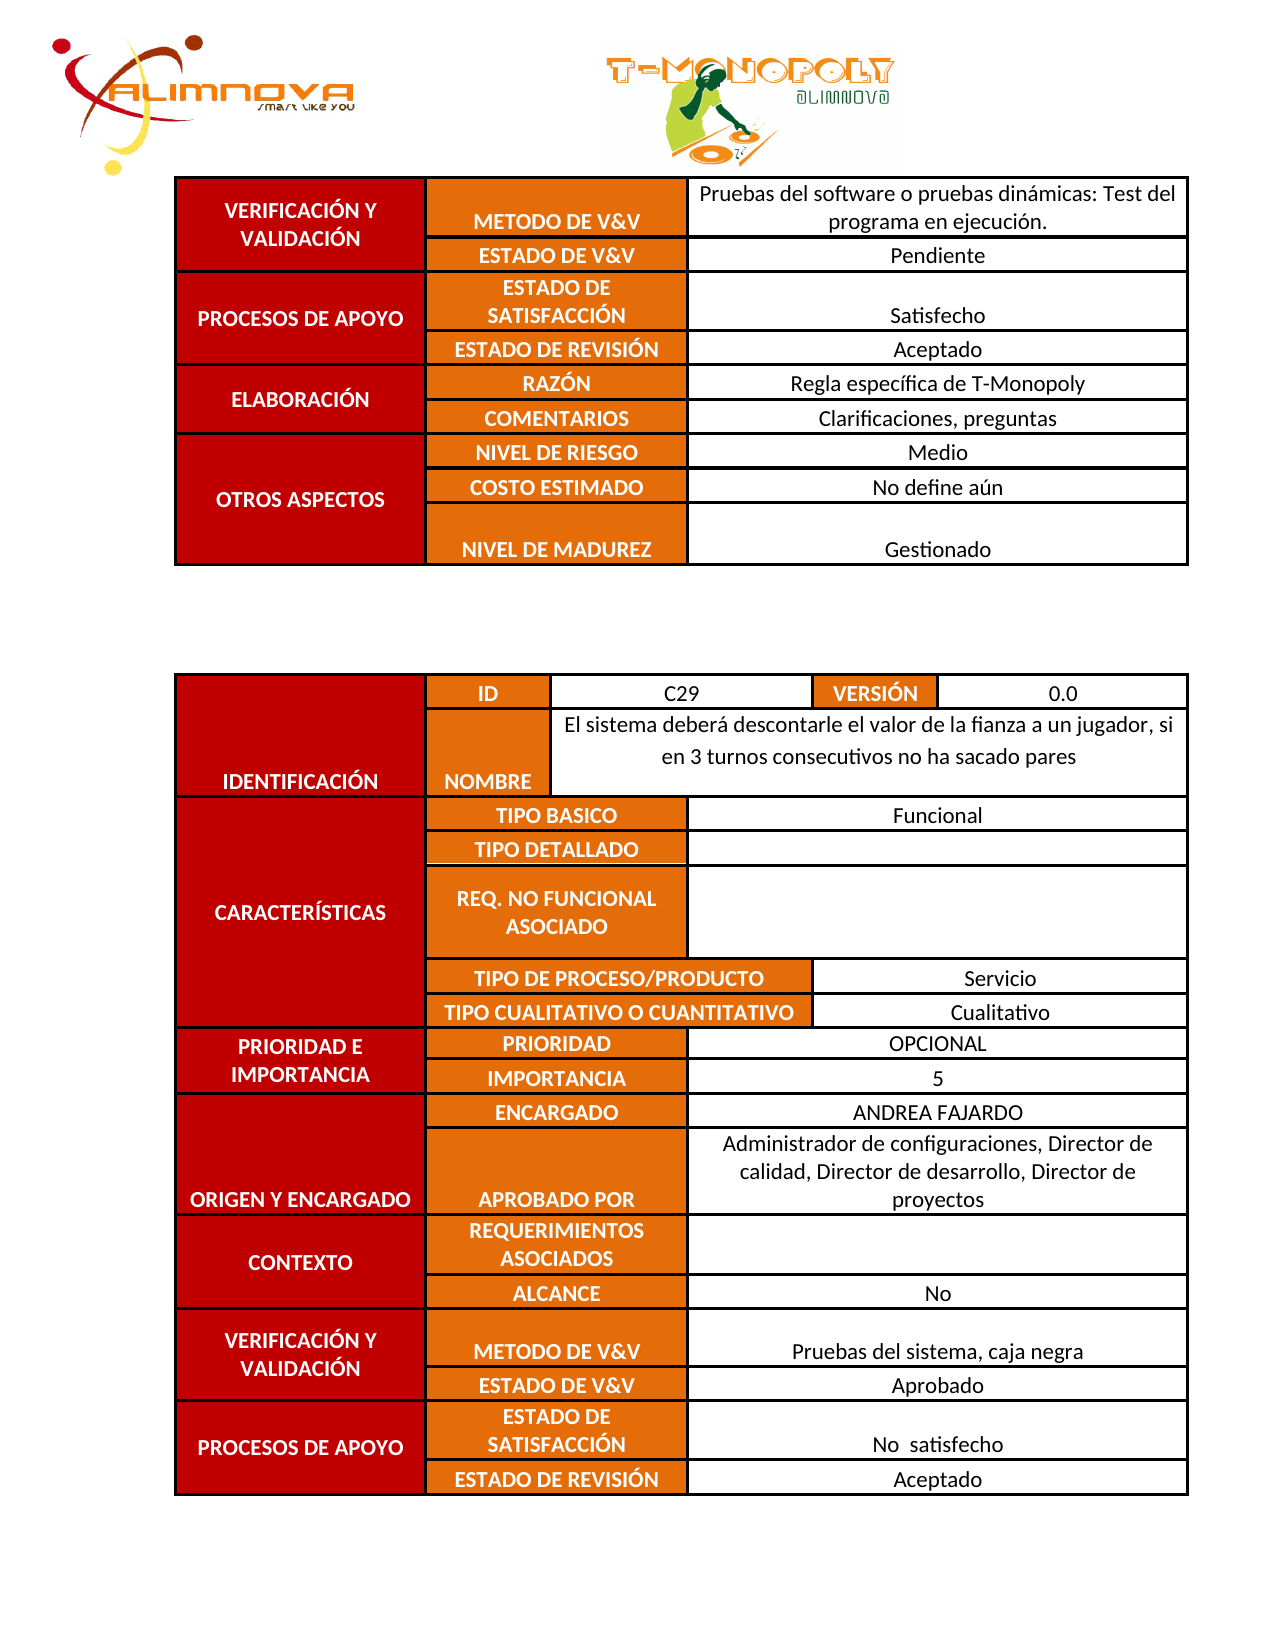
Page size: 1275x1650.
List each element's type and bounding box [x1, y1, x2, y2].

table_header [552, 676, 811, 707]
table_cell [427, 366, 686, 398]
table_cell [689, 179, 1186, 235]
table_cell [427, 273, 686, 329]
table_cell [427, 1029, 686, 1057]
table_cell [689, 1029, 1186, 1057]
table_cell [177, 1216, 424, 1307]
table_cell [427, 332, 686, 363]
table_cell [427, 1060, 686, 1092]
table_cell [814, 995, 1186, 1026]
picture [48, 33, 356, 177]
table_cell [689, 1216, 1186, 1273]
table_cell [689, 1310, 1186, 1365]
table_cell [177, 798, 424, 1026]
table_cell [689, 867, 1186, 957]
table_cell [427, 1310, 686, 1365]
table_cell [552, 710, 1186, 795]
picture [601, 43, 902, 176]
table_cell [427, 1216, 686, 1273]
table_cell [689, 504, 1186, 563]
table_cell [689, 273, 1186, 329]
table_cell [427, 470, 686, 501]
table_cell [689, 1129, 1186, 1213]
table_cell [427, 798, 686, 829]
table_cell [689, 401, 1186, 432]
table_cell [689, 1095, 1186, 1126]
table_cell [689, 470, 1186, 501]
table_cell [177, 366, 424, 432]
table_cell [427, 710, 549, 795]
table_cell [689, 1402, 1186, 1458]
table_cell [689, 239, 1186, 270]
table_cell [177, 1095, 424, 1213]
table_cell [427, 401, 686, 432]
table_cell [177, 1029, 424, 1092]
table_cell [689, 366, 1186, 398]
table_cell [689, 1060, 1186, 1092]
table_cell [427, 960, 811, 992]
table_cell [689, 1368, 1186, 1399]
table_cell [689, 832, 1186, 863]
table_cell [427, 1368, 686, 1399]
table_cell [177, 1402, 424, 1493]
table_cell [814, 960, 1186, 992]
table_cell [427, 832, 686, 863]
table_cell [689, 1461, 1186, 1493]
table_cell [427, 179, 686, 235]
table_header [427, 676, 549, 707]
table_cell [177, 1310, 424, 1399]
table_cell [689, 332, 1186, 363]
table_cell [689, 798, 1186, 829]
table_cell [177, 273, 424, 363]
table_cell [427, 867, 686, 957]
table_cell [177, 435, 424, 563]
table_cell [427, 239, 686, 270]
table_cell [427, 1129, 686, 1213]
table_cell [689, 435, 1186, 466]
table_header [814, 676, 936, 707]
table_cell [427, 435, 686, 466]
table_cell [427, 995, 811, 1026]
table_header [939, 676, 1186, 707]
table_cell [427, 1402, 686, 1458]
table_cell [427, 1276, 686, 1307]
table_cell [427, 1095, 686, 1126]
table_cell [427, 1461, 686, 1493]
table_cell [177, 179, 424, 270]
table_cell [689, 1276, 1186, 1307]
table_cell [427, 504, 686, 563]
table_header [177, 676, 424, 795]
